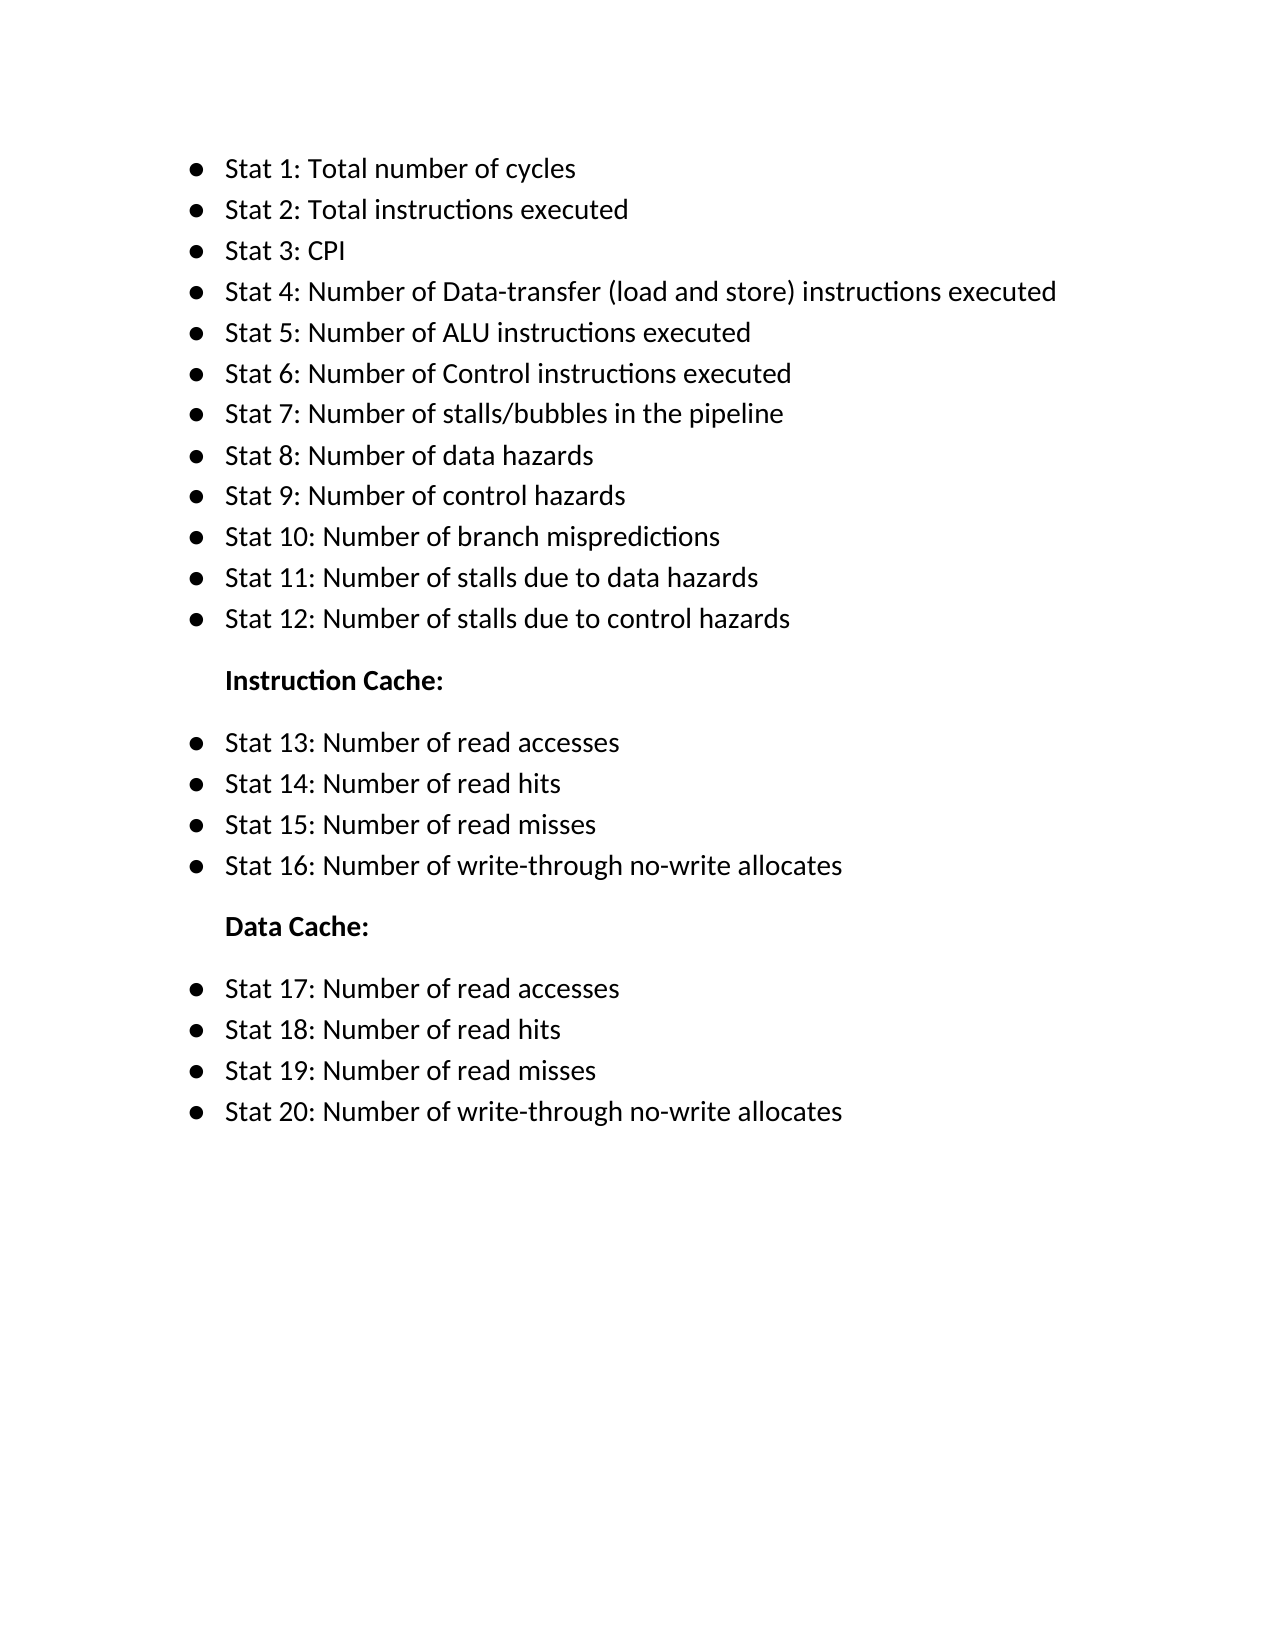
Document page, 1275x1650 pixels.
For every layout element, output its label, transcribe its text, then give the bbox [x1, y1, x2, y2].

list Stat 8: Number of data hazards [187, 437, 1125, 472]
list Stat 1: Total number of cycles [187, 150, 1125, 186]
list Stat 9: Number of control hazards [187, 477, 1125, 513]
list Stat 11: Number of stalls due to data hazards [187, 559, 1125, 595]
list Stat 20: Number of write-through no-write allocates [187, 1093, 1125, 1129]
list Stat 15: Number of read misses [187, 806, 1125, 841]
list Stat 2: Total instructions executed [187, 191, 1125, 227]
list Stat 10: Number of branch mispredictions [187, 518, 1125, 554]
text Instruction Cache: [225, 662, 1125, 698]
list Stat 19: Number of read misses [187, 1052, 1125, 1088]
list Stat 3: CPI [187, 232, 1125, 267]
list Stat 5: Number of ALU instructions executed [187, 314, 1125, 349]
list Stat 12: Number of stalls due to control hazards [187, 600, 1125, 636]
list Stat 7: Number of stalls/bubbles in the pipeline [187, 396, 1125, 431]
list Stat 6: Number of Control instructions executed [187, 355, 1125, 390]
list Stat 18: Number of read hits [187, 1011, 1125, 1047]
list Stat 17: Number of read accesses [187, 970, 1125, 1006]
list Stat 4: Number of Data-transfer (load and store) instructions executed [187, 273, 1125, 308]
text Data Cache: [225, 908, 1125, 944]
list Stat 14: Number of read hits [187, 765, 1125, 800]
list Stat 13: Number of read accesses [187, 724, 1125, 759]
list Stat 16: Number of write-through no-write allocates [187, 847, 1125, 882]
